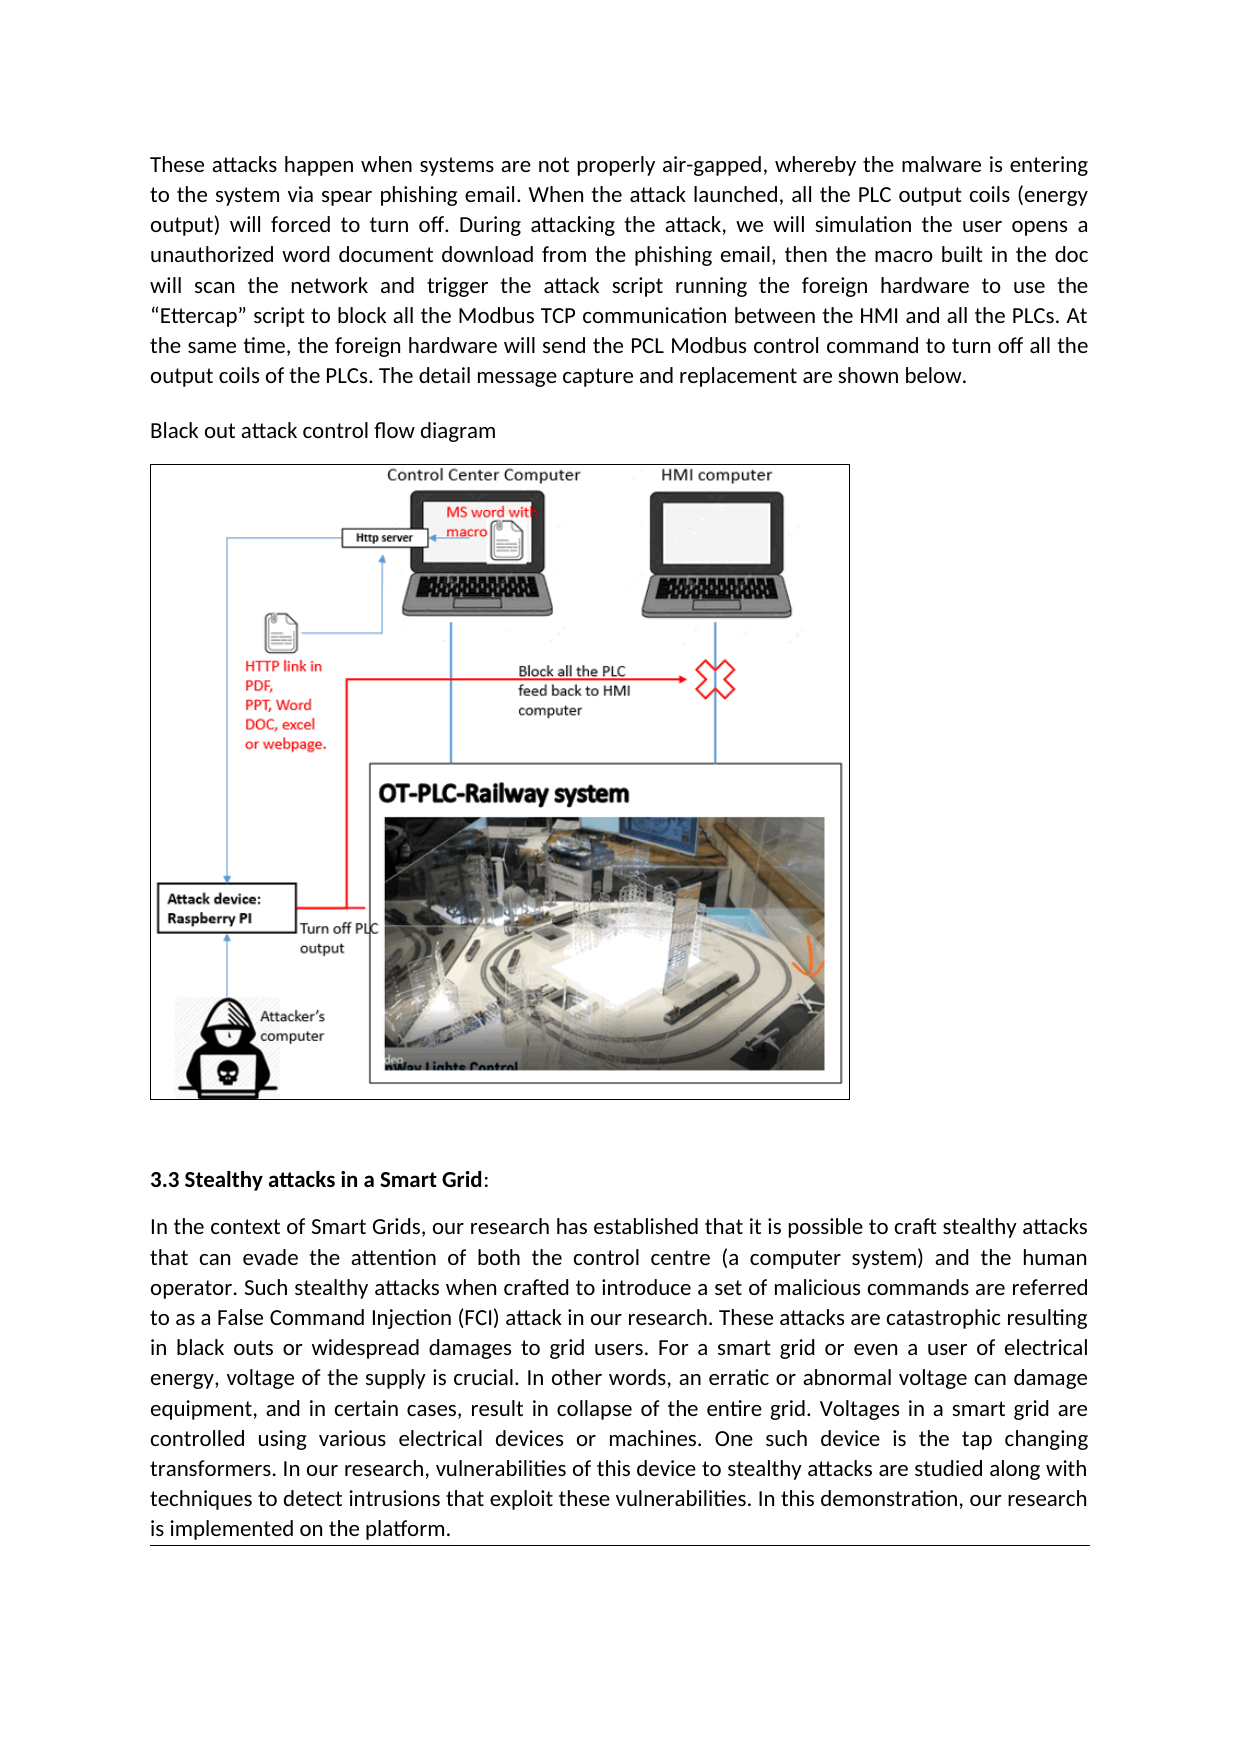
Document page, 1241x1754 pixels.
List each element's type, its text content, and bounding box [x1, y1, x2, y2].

picture [151, 465, 849, 1099]
text 3.3 Stealthy attacks in a Smart Grid: [150, 1166, 1090, 1193]
text These attacks happen when systems are not properly air-gapped, whereby the malware is entering to the system via spear phishing email. When the attack launched, all the PLC output coils (energy output) will forced to turn off. During attacking the attack, we will simulation the user opens a unauthorized word document download from the phishing email, then the macro built in the doc will scan the network and trigger the attack script running the foreign hardware to use the “Ettercap” script to block all the Modbus TCP communication between the HMI and all the PLCs. At the same time, the foreign hardware will send the PCL Modbus control command to turn off all the output coils of the PLCs. The detail message capture and replacement are shown below. [150, 150, 1090, 389]
text In the context of Smart Grids, our research has established that it is possible to craft stealthy attacks that can evade the attention of both the control centre (a computer system) and the human operator. Such stealthy attacks when crafted to introduce a set of malicious commands are referred to as a False Command Injection (FCI) attack in our research. These attacks are catastrophic resulting in black outs or widespread damages to grid users. For a smart grid or even a user of electrical energy, voltage of the supply is crucial. In other words, an erratic or abnormal voltage can damage equipment, and in certain cases, result in collapse of the entire grid. Voltages in a smart grid are controlled using various electrical devices or machines. One such device is the tap changing transformers. In our research, vulnerabilities of this device to stealthy attacks are studied along with techniques to detect intrusions that exploit these vulnerabilities. In this demonstration, our research is implemented on the platform. [150, 1212, 1090, 1545]
text Black out attack control flow diagram [150, 417, 1090, 445]
